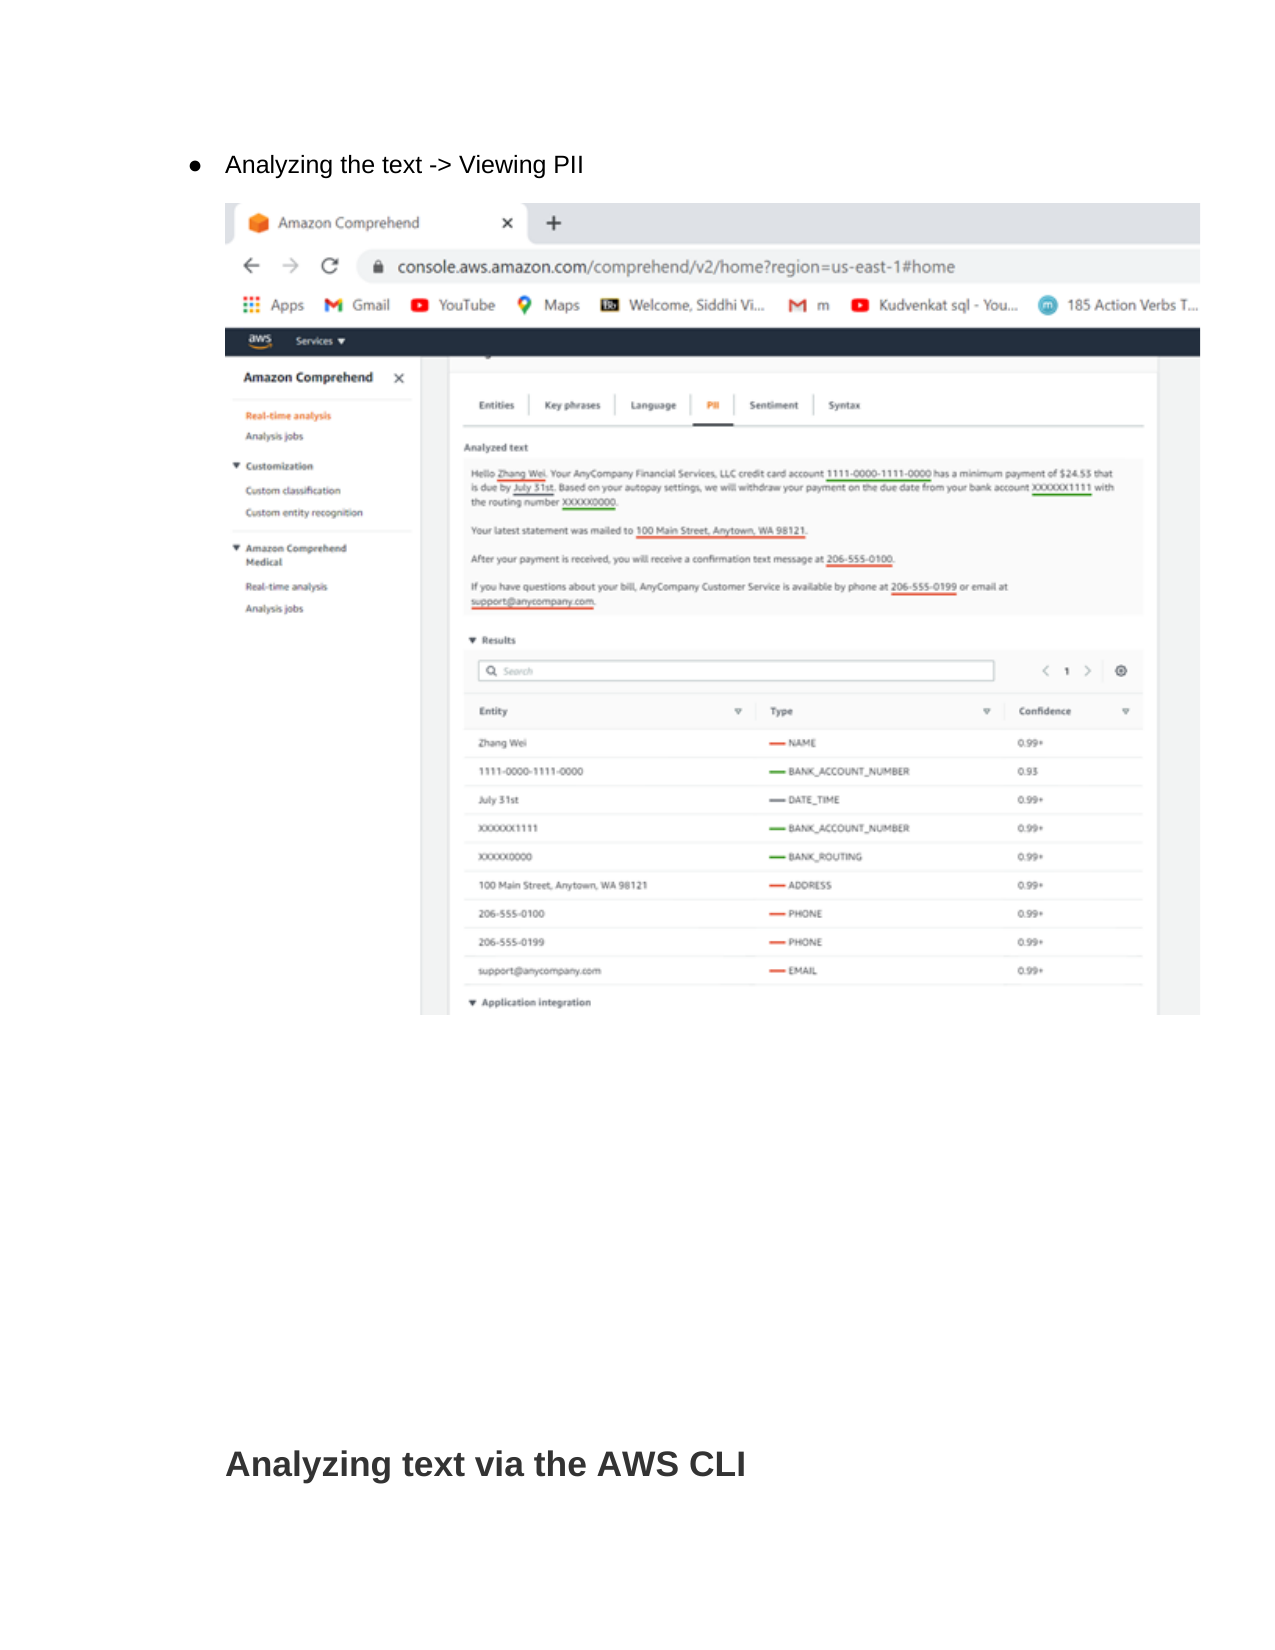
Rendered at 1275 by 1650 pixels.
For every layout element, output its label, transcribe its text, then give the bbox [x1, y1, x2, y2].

subtitle Analyzing text via the AWS CLI [225, 1443, 1125, 1484]
picture [225, 203, 1200, 1015]
list Analyzing the text -> Viewing PII [187, 150, 1125, 179]
